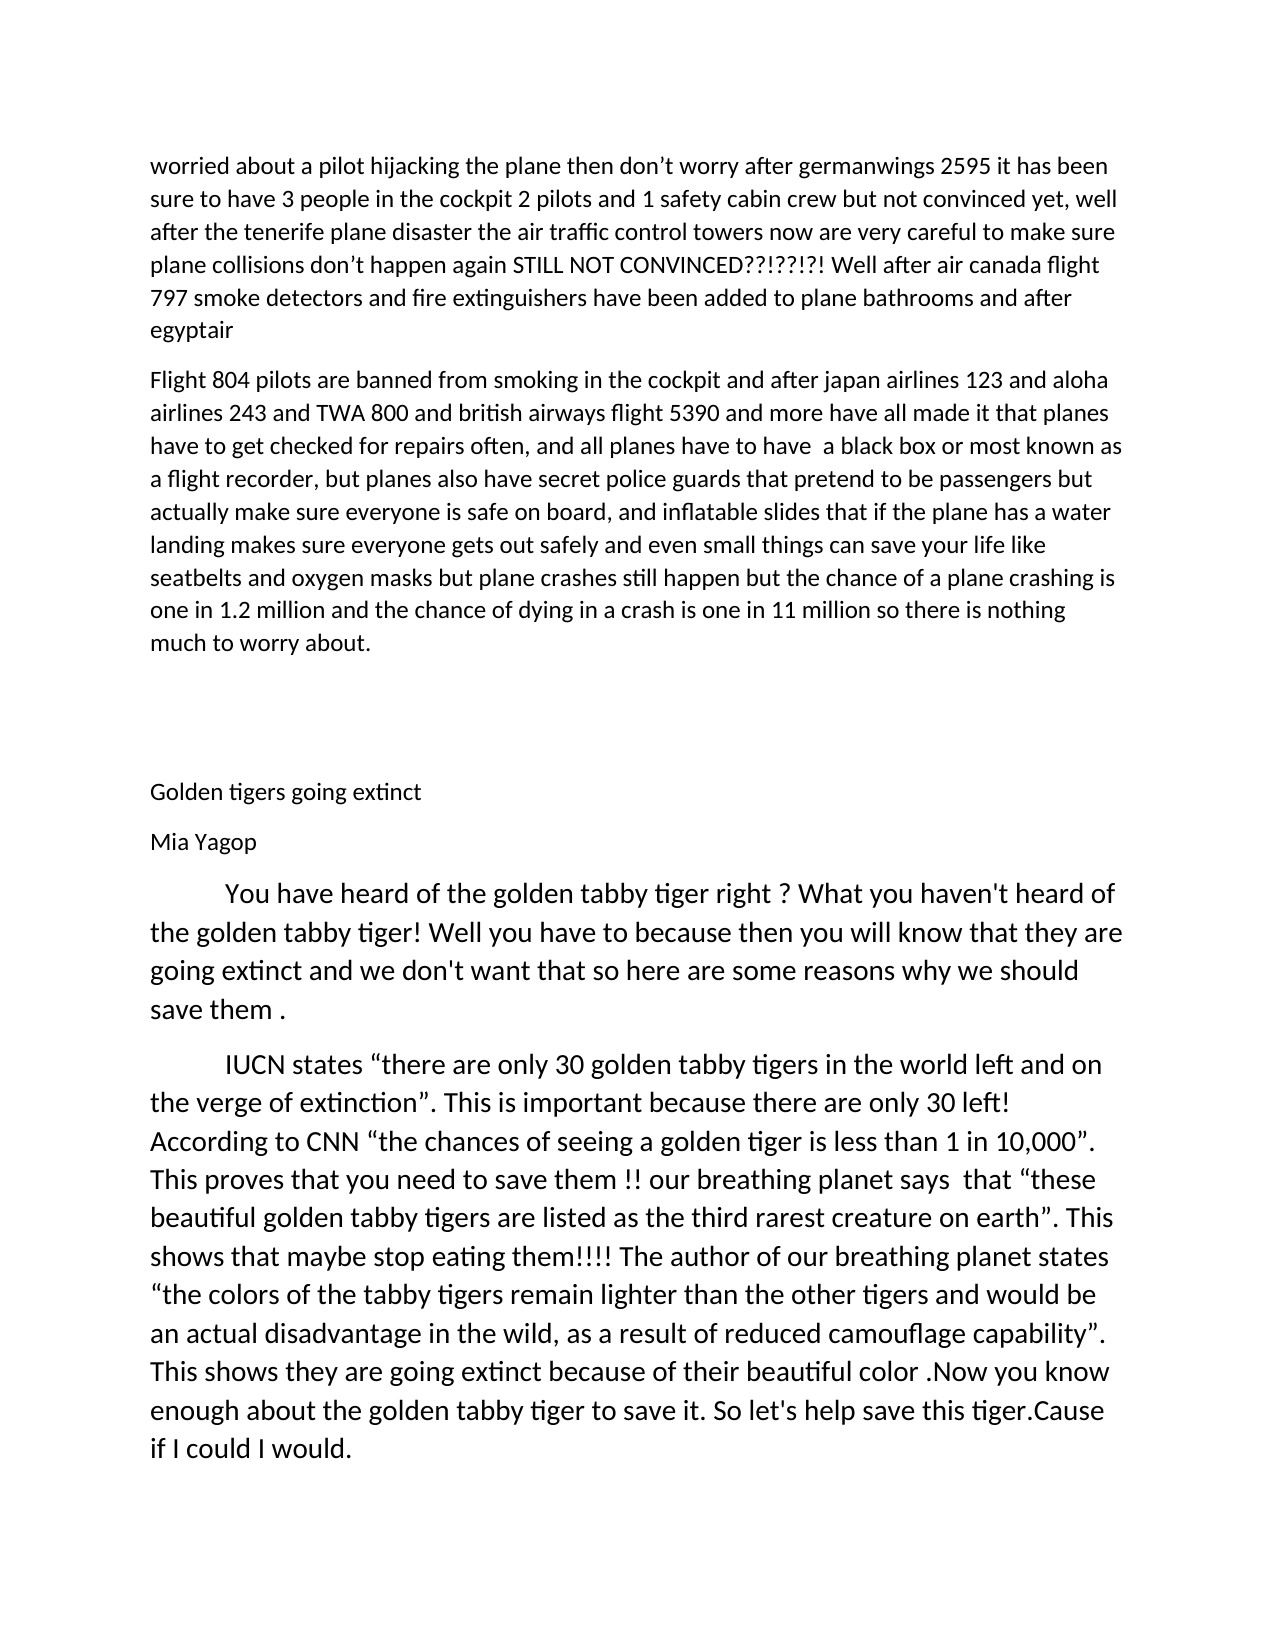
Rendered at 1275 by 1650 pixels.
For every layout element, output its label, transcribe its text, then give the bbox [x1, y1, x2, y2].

text You have heard of the golden tabby tiger right ? What you haven't heard of the golden tabby tiger! Well you have to because then you will know that they are going extinct and we don't want that so here are some reasons why we should save them . [150, 875, 1125, 1026]
text Golden tigers going extinct [150, 776, 1125, 807]
text Flight 804 pilots are banned from smoking in the cockpit and after japan airlines 123 and aloha airlines 243 and TWA 800 and british airways flight 5390 and more have all made it that planes have to get checked for repairs often, and all planes have to have a black box or most known as a flight recorder, but planes also have secret police guards that pretend to be passengers but actually make sure everyone is safe on board, and inflatable slides that if the plane has a water landing makes sure everyone gets out safely and even small things can save your life like seatbelts and oxygen masks but plane crashes still happen but the chance of a plane crashing is one in 1.2 million and the chance of dying in a crash is one in 11 million so there is nothing much to worry about. [150, 364, 1125, 658]
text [150, 150, 1125, 345]
text IUCN states “there are only 30 golden tabby tigers in the world left and on the verge of extinction”. This is important because there are only 30 left! According to CNN “the chances of seeing a golden tiger is less than 1 in 10,000”. This proves that you need to save them !! our breathing planet says that “these beautiful golden tabby tigers are listed as the third rarest creature on earth”. This shows that maybe stop eating them!!!! The author of our breathing planet states “the colors of the tabby tigers remain lighter than the other tigers and would be an actual disadvantage in the wild, as a result of reduced camouflage capability”. This shows they are going extinct because of their beautiful color .Now you know enough about the golden tabby tiger to save it. So let's help save this tiger.Cause if I could I would. [150, 1046, 1125, 1466]
text Mia Yagop [150, 826, 1125, 856]
